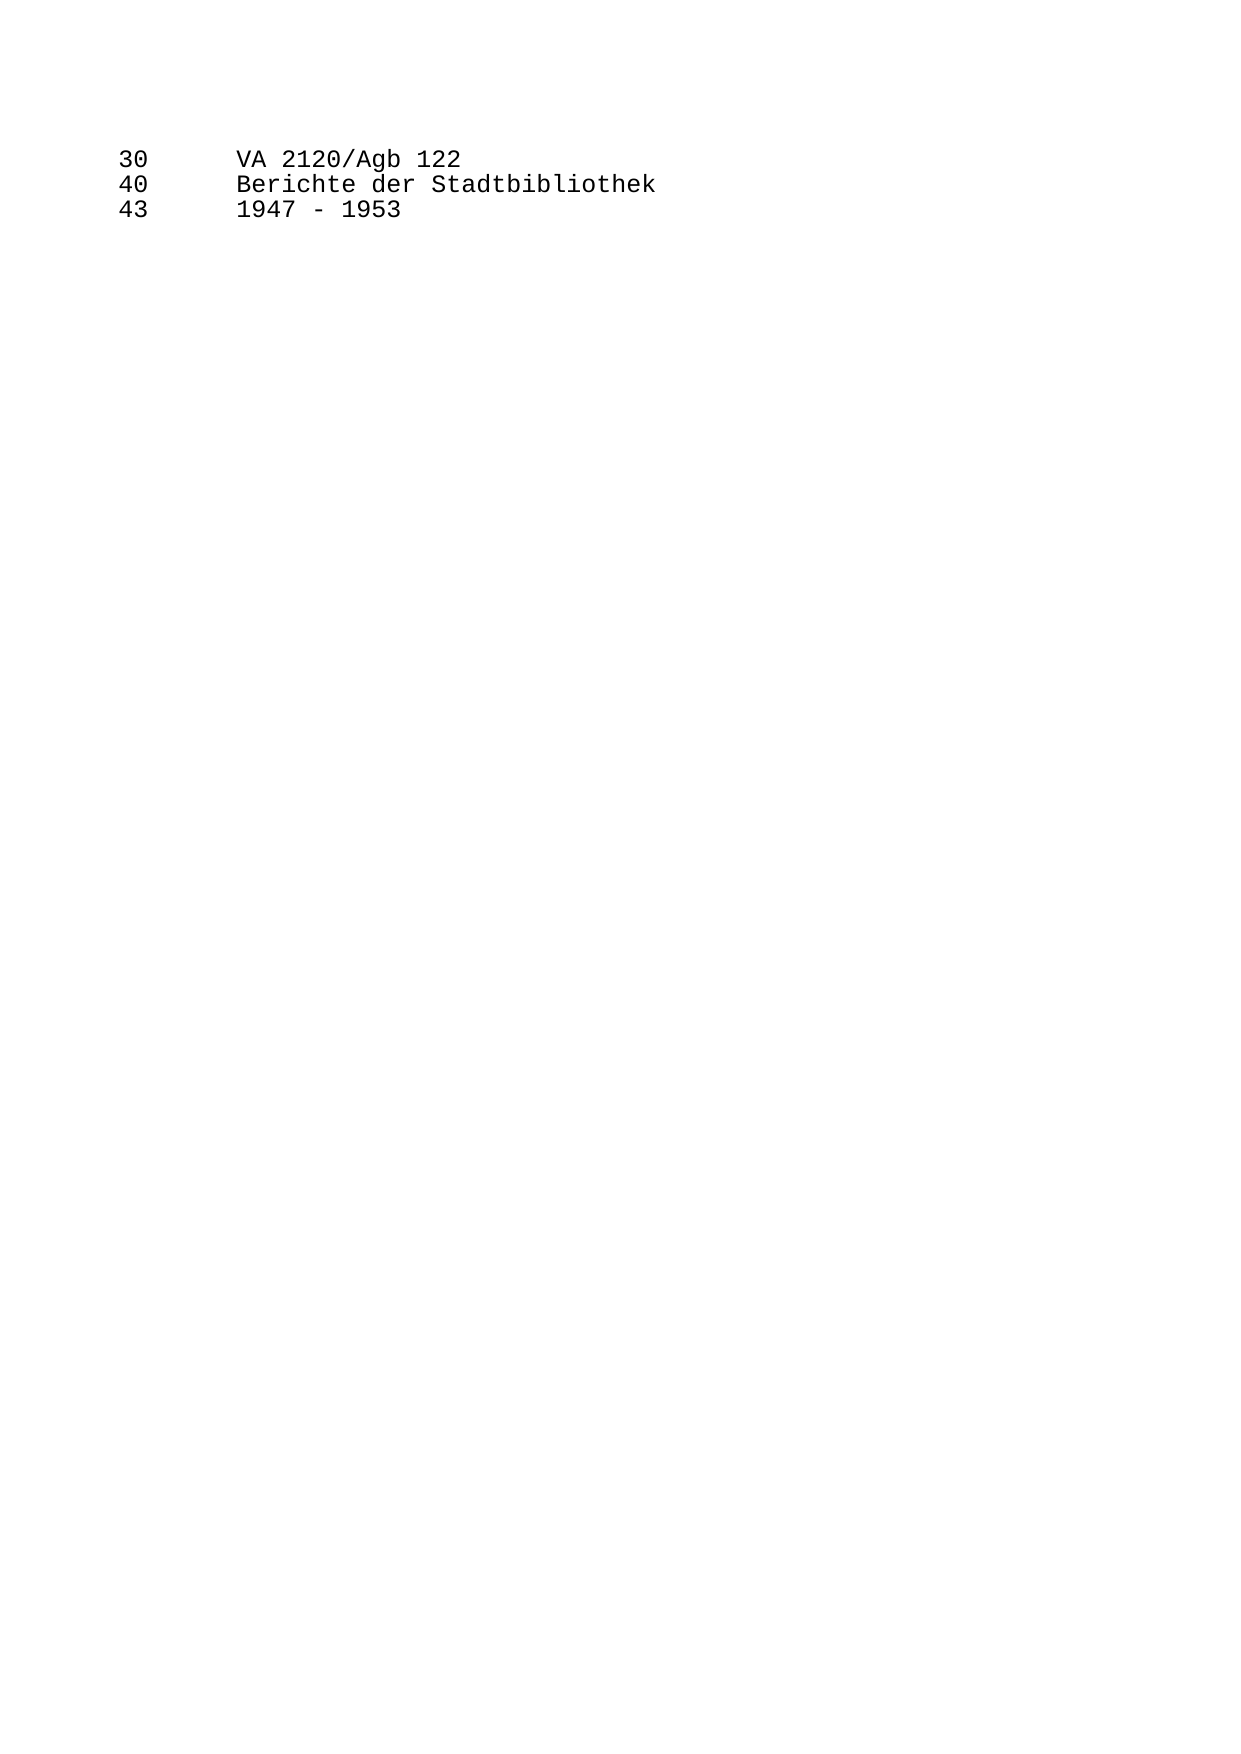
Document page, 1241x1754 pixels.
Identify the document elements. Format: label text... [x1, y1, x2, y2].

text 43 1947 - 1953 [118, 198, 1122, 223]
text 40 Berichte der k[1{Stadtbibliothek}2{< Plauen>}]k [118, 173, 1122, 198]
text 30 VA 2120/Agb 122 [118, 148, 1122, 173]
